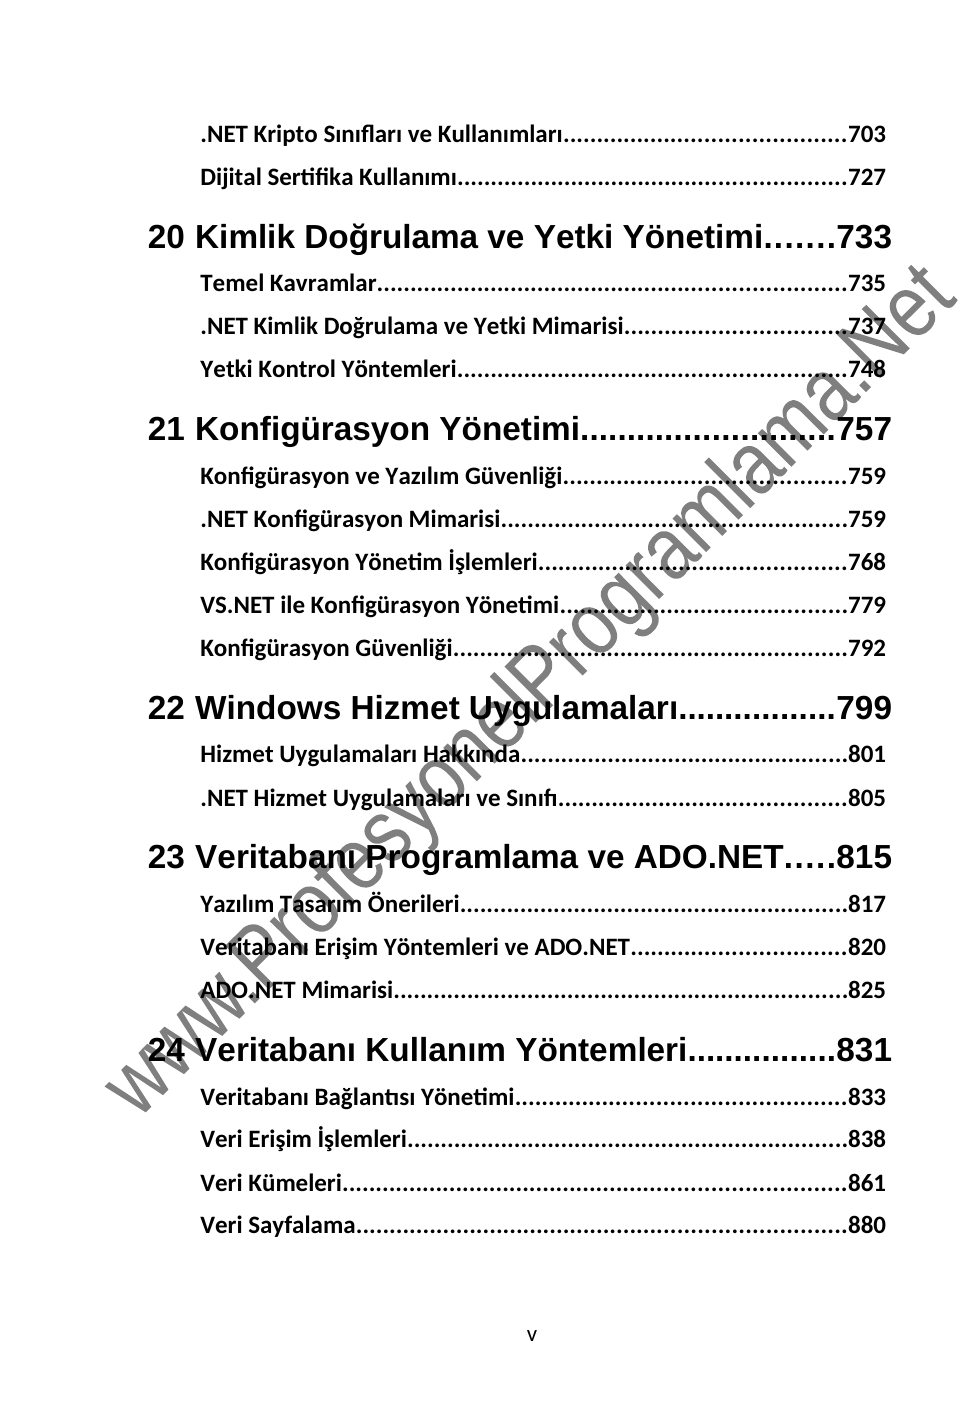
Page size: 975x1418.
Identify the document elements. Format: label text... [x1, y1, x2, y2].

text Yazılım Tasarım Önerileri 817 [200, 888, 886, 919]
text 21 Konfigürasyon Yönetimi 757 [148, 409, 886, 448]
text Veritabanı Bağlantısı Yönetimi 833 [200, 1081, 886, 1111]
text .NET Kimlik Doğrulama ve Yetki Mimarisi 737 [200, 311, 886, 341]
text Veri Sayfalama 880 [200, 1210, 886, 1240]
text Hizmet Uygulamaları Hakkında 801 [200, 739, 886, 769]
text 22 Windows Hizmet Uygulamaları 799 [148, 688, 886, 726]
text VS.NET ile Konfigürasyon Yönetimi 779 [200, 589, 886, 620]
text Temel Kavramlar 735 [200, 268, 886, 298]
text 23 Veritabanı Programlama ve ADO.NET 815 [148, 837, 886, 876]
text Dijital Sertifika Kullanımı 727 [200, 161, 886, 192]
text Veri Kümeleri 861 [200, 1167, 886, 1197]
text Veri Erişim İşlemleri 838 [200, 1124, 886, 1154]
text .NET Konfigürasyon Mimarisi 759 [200, 503, 886, 534]
text .NET Hizmet Uygulamaları ve Sınıfı 805 [200, 782, 886, 812]
text Konfigürasyon Yönetim İşlemleri 768 [200, 546, 886, 577]
text 20 Kimlik Doğrulama ve Yetki Yönetimi 733 [148, 217, 886, 255]
text Konfigürasyon Güvenliği 792 [200, 632, 886, 663]
text ADO.NET Mimarisi 825 [200, 974, 886, 1005]
text Yetki Kontrol Yöntemleri 748 [200, 354, 886, 384]
text 24 Veritabanı Kullanım Yöntemleri 831 [148, 1030, 886, 1068]
text .NET Kripto Sınıfları ve Kullanımları 703 [200, 118, 886, 149]
text Veritabanı Erişim Yöntemleri ve ADO.NET 820 [200, 931, 886, 962]
text Konfigürasyon ve Yazılım Güvenliği 759 [200, 460, 886, 491]
